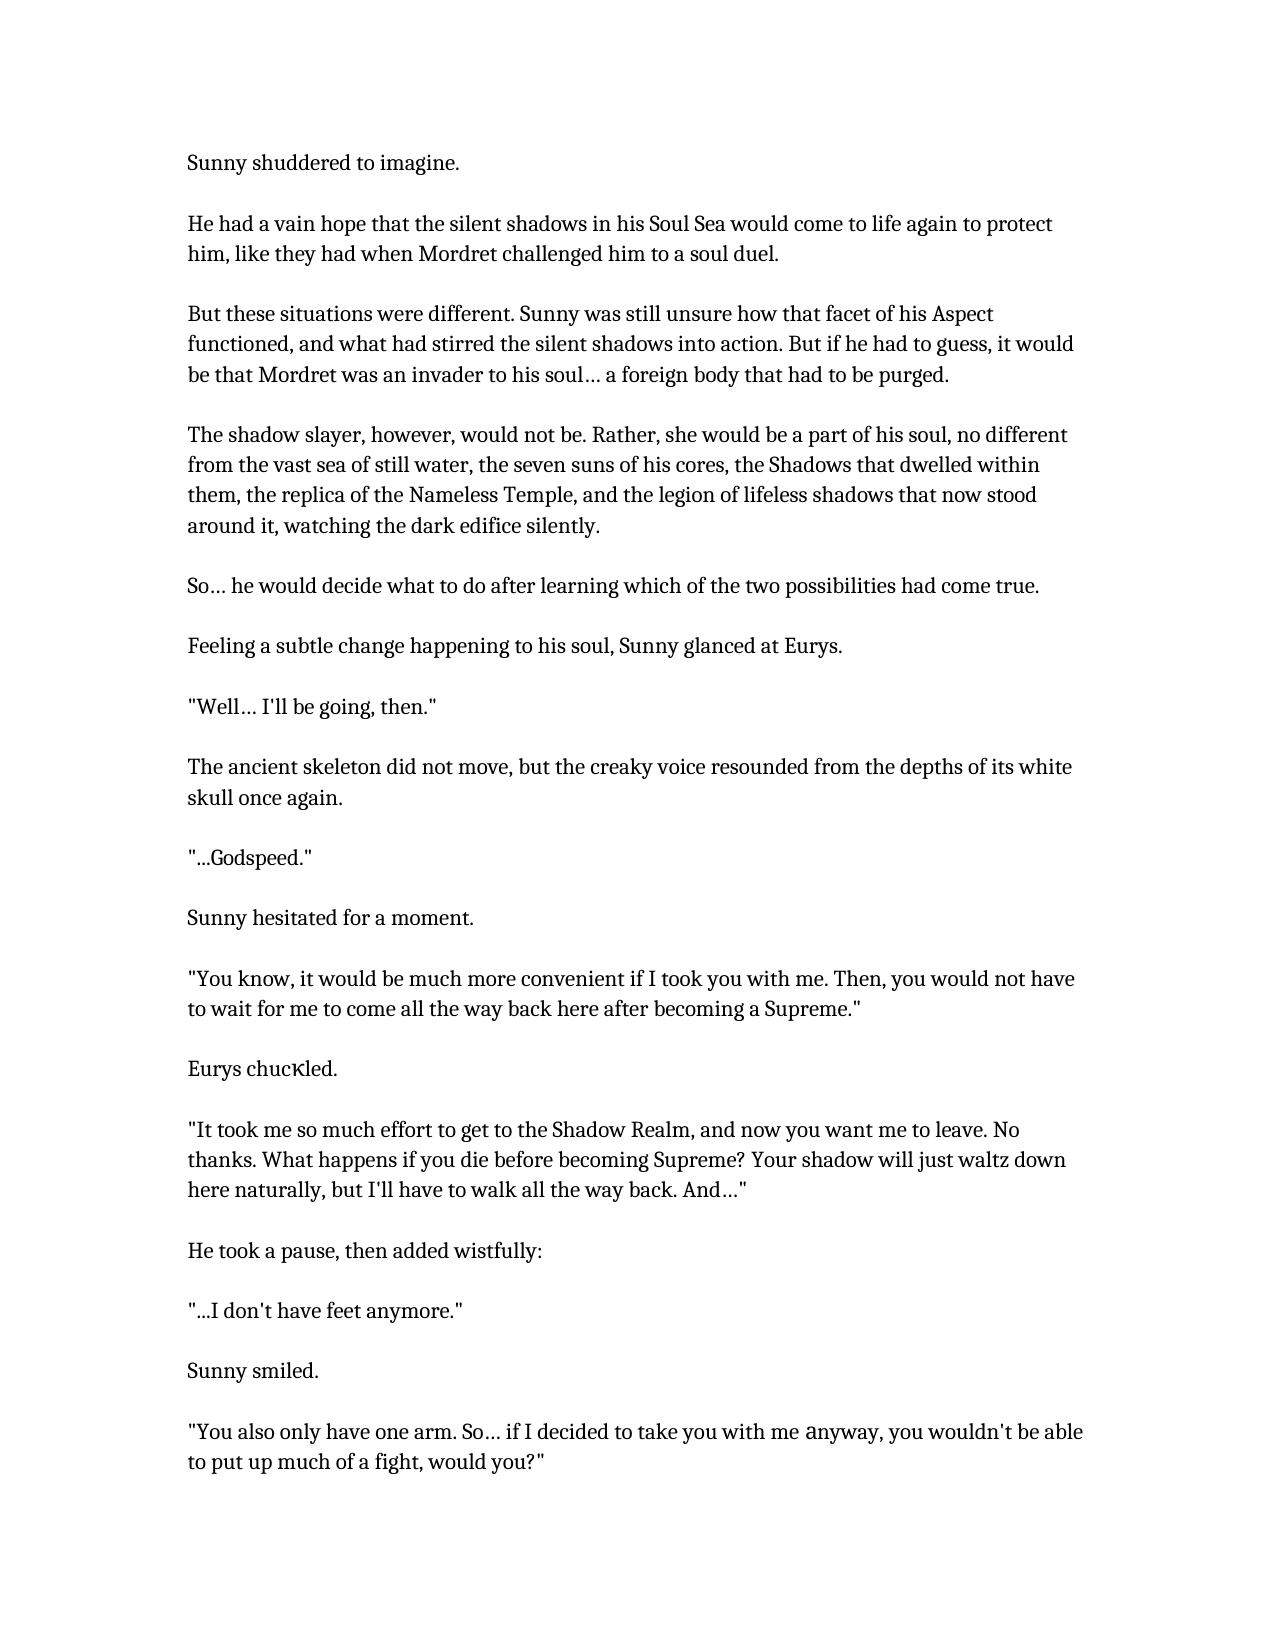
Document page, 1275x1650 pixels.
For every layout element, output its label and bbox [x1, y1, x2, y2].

text [187, 150, 1087, 1475]
